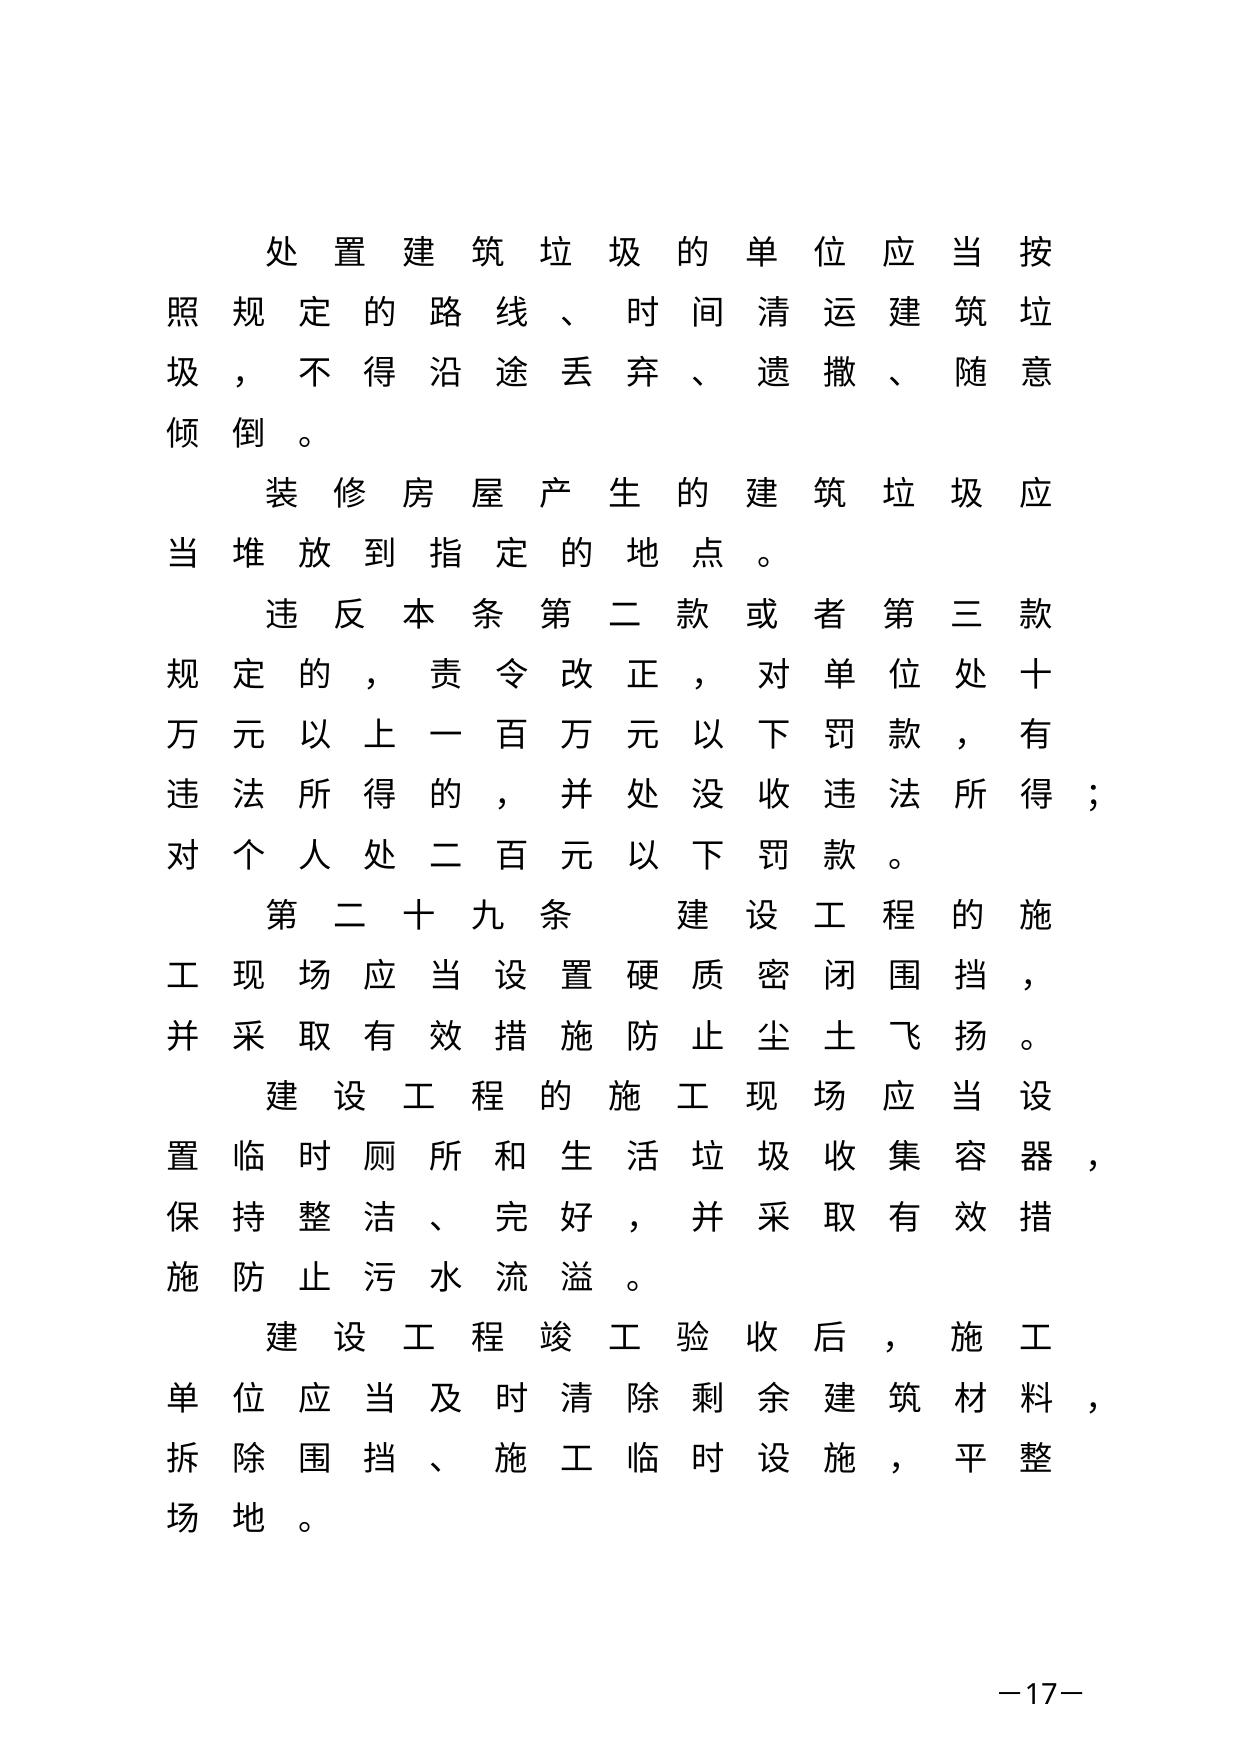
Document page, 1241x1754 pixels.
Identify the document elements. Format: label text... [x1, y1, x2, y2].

text 第二十九条 建设工程的施工现场应当设置硬质密闭围挡，并采取有效措施防止尘土飞扬。 [167, 883, 1085, 1064]
text 装修房屋产生的建筑垃圾应当堆放到指定的地点。 [167, 461, 1085, 581]
text 违反本条第二款或者第三款规定的，责令改正，对单位处十万元以上一百万元以下罚款，有违法所得的，并处没收违法所得；对个人处二百元以下罚款。 [167, 581, 1085, 883]
text 建设工程竣工验收后，施工单位应当及时清除剩余建筑材料，拆除围挡、施工临时设施，平整场地。 [167, 1305, 1085, 1546]
text 处置建筑垃圾的单位应当按照规定的路线、时间清运建筑垃圾，不得沿途丢弃、遗撒、随意倾倒。 [167, 219, 1085, 461]
text 建设工程的施工现场应当设置临时厕所和生活垃圾收集容器，保持整洁、完好，并采取有效措施防止污水流溢。 [167, 1064, 1085, 1305]
